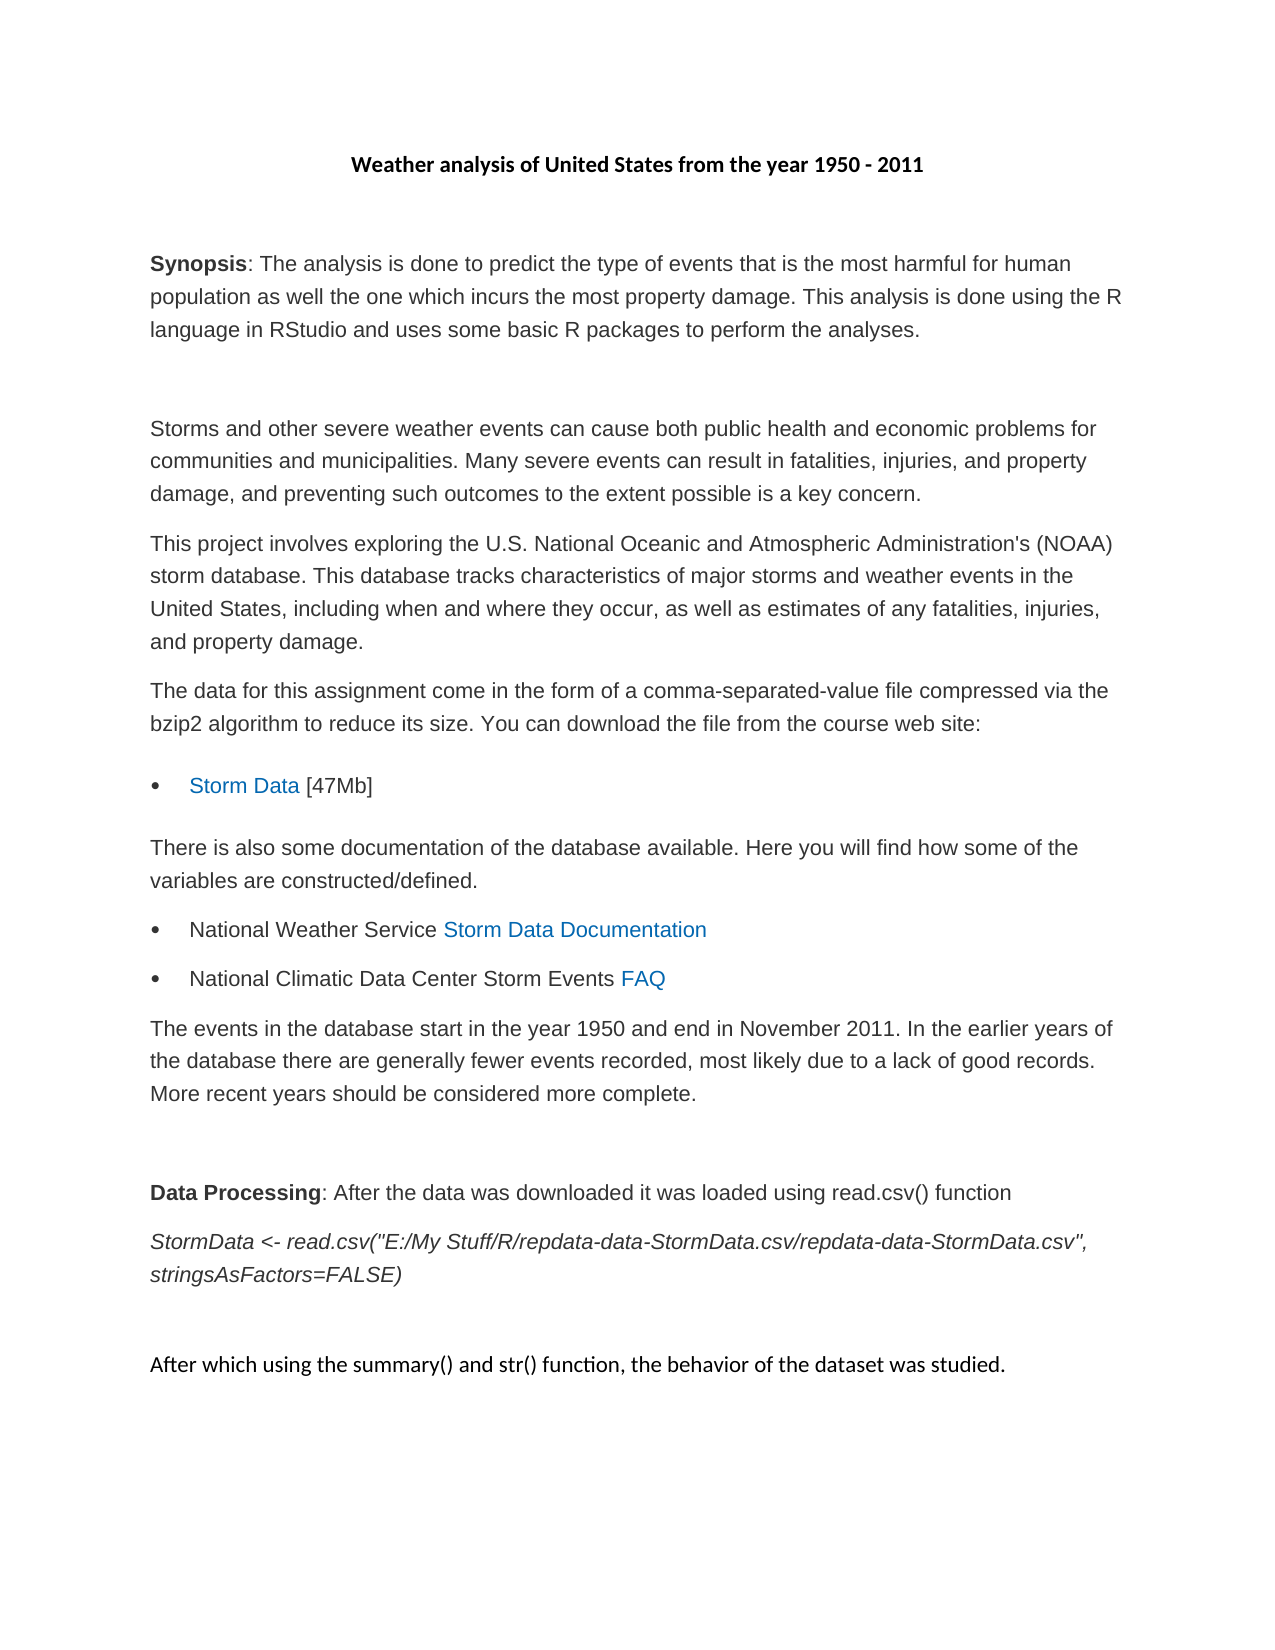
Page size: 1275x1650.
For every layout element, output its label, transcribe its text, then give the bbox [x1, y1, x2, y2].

list National Climatic Data Center Storm Events FAQ [152, 959, 1125, 991]
list National Weather Service Storm Data Documentation [152, 909, 1125, 942]
text StormData <- read.csv("E:/My Stuff/R/repdata-data-StormData.csv/repdata-data-StormData.csv", stringsAsFactors=FALSE) [150, 1221, 1125, 1287]
text Storms and other severe weather events can cause both public health and economic problems for communities and municipalities. Many severe events can result in fatalities, injuries, and property damage, and preventing such outcomes to the extent possible is a key concern. [150, 408, 1125, 506]
text The events in the database start in the year 1950 and end in November 2011. In the earlier years of the database there are generally fewer events recorded, most likely due to a lack of good records. More recent years should be considered more complete. [150, 1008, 1125, 1106]
list Storm Data [47Mb] [152, 765, 1125, 798]
text Data Processing: After the data was downloaded it was loaded using read.csv() function [150, 1172, 1125, 1205]
text The data for this assignment come in the form of a comma-separated-value file compressed via the bzip2 algorithm to reduce its size. You can download the file from the course web site: [150, 671, 1125, 736]
text After which using the summary() and str() function, the behavior of the dataset was studied. [150, 1350, 1125, 1378]
text There is also some documentation of the database available. Here you will find how some of the variables are constructed/defined. [150, 827, 1125, 893]
text Synopsis: The analysis is done to predict the type of events that is the most harmful for human population as well the one which incurs the most property damage. This analysis is done using the R language in RStudio and uses some basic R packages to perform the analyses. [150, 244, 1125, 342]
text This project involves exploring the U.S. National Oceanic and Atmospheric Administration's (NOAA) storm database. This database tracks characteristics of major storms and weather events in the United States, including when and where they occur, as well as estimates of any fatalities, injuries, and property damage. [150, 523, 1125, 654]
text Weather analysis of United States from the year 1950 - 2011 [150, 150, 1125, 178]
